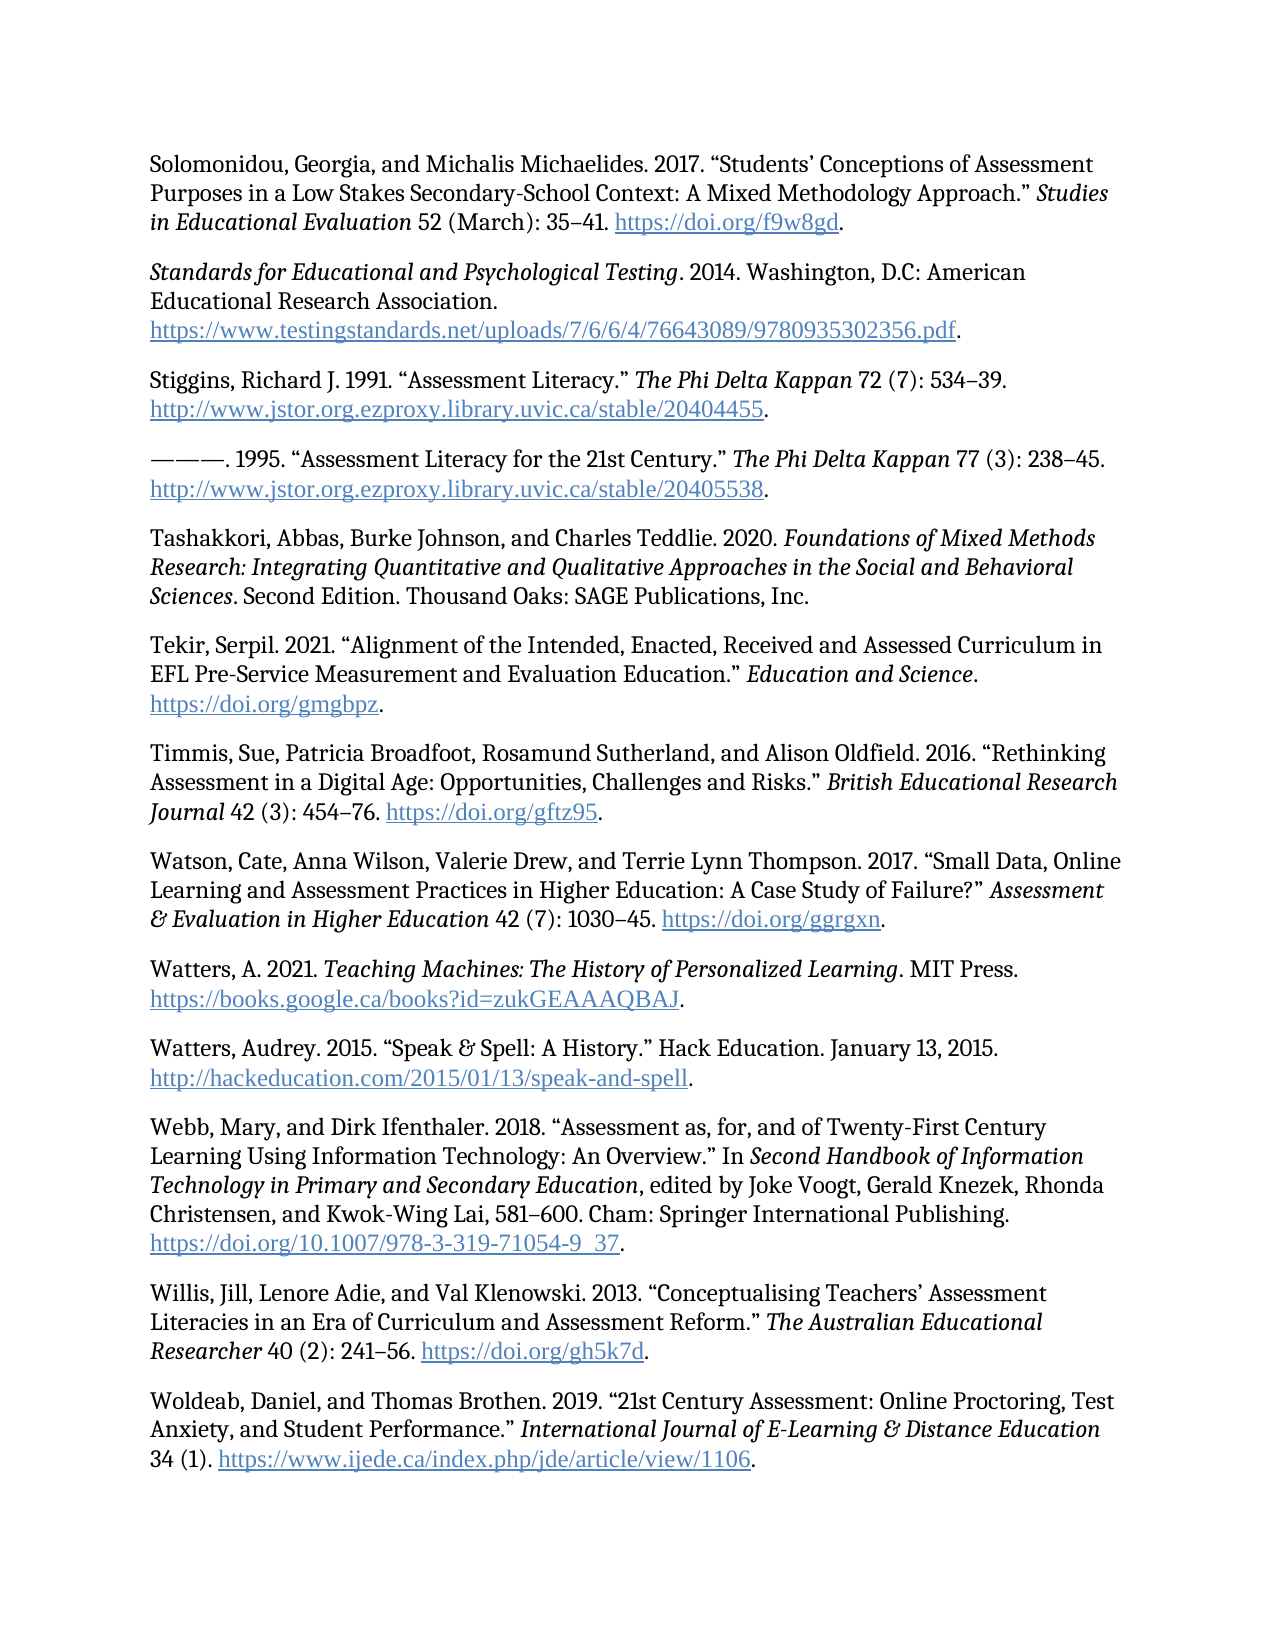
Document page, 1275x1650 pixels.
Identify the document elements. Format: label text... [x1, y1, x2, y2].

text Standards for Educational and Psychological Testing. 2014. Washington, D.C: American Educational Research Association. https://www.testingstandards.net/uploads/7/6/6/4/76643089/9780935302356.pdf. [150, 258, 1125, 345]
text Watson, Cate, Anna Wilson, Valerie Drew, and Terrie Lynn Thompson. 2017. “Small Data, Online Learning and Assessment Practices in Higher Education: A Case Study of Failure?” Assessment & Evaluation in Higher Education 42 (7): 1030–45. https://doi.org/ggrgxn. [150, 847, 1125, 934]
text Solomonidou, Georgia, and Michalis Michaelides. 2017. “Students’ Conceptions of Assessment Purposes in a Low Stakes Secondary-School Context: A Mixed Methodology Approach.” Studies in Educational Evaluation 52 (March): 35–41. https://doi.org/f9w8gd. [150, 150, 1125, 237]
text Stiggins, Richard J. 1991. “Assessment Literacy.” The Phi Delta Kappan 72 (7): 534–39. http://www.jstor.org.ezproxy.library.uvic.ca/stable/20404455. [150, 366, 1125, 424]
text Watters, Audrey. 2015. “Speak & Spell: A History.” Hack Education. January 13, 2015. http://hackeducation.com/2015/01/13/speak-and-spell. [150, 1034, 1125, 1092]
text Woldeab, Daniel, and Thomas Brothen. 2019. “21st Century Assessment: Online Proctoring, Test Anxiety, and Student Performance.” International Journal of E-Learning & Distance Education 34 (1). https://www.ijede.ca/index.php/jde/article/view/1106. [150, 1387, 1125, 1474]
text Tashakkori, Abbas, Burke Johnson, and Charles Teddlie. 2020. Foundations of Mixed Methods Research: Integrating Quantitative and Qualitative Approaches in the Social and Behavioral Sciences. Second Edition. Thousand Oaks: SAGE Publications, Inc. [150, 524, 1125, 610]
text Watters, A. 2021. Teaching Machines: The History of Personalized Learning. MIT Press. https://books.google.ca/books?id=zukGEAAAQBAJ. [150, 955, 1125, 1013]
text Willis, Jill, Lenore Adie, and Val Klenowski. 2013. “Conceptualising Teachers’ Assessment Literacies in an Era of Curriculum and Assessment Reform.” The Australian Educational Researcher 40 (2): 241–56. https://doi.org/gh5k7d. [150, 1279, 1125, 1366]
text Webb, Mary, and Dirk Ifenthaler. 2018. “Assessment as, for, and of Twenty-First Century Learning Using Information Technology: An Overview.” In Second Handbook of Information Technology in Primary and Secondary Education, edited by Joke Voogt, Gerald Knezek, Rhonda Christensen, and Kwok-Wing Lai, 581–600. Cham: Springer International Publishing. https://doi.org/10.1007/978-3-319-71054-9_37. [150, 1113, 1125, 1258]
text ———. 1995. “Assessment Literacy for the 21st Century.” The Phi Delta Kappan 77 (3): 238–45. http://www.jstor.org.ezproxy.library.uvic.ca/stable/20405538. [150, 445, 1125, 503]
text Timmis, Sue, Patricia Broadfoot, Rosamund Sutherland, and Alison Oldfield. 2016. “Rethinking Assessment in a Digital Age: Opportunities, Challenges and Risks.” British Educational Research Journal 42 (3): 454–76. https://doi.org/gftz95. [150, 739, 1125, 826]
text Tekir, Serpil. 2021. “Alignment of the Intended, Enacted, Received and Assessed Curriculum in EFL Pre-Service Measurement and Evaluation Education.” Education and Science. https://doi.org/gmgbpz. [150, 631, 1125, 718]
